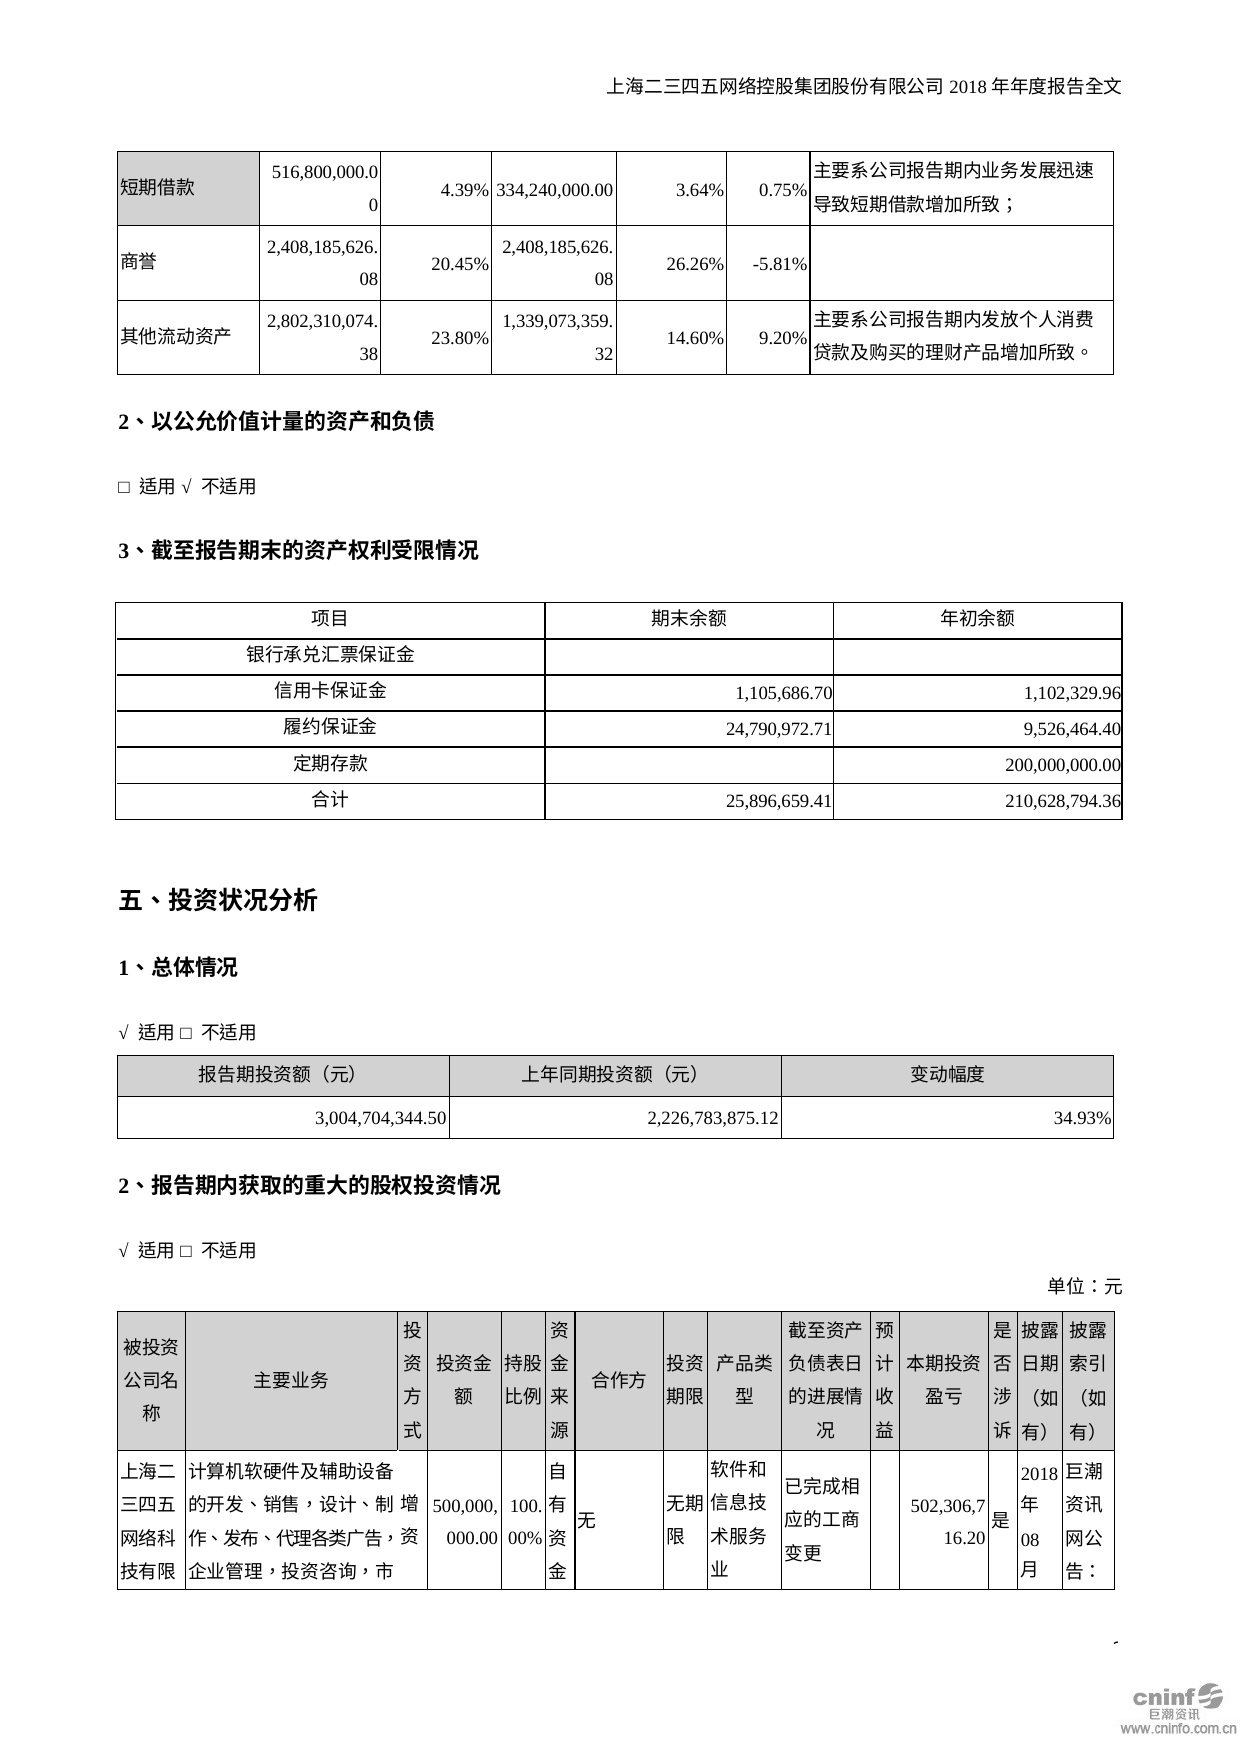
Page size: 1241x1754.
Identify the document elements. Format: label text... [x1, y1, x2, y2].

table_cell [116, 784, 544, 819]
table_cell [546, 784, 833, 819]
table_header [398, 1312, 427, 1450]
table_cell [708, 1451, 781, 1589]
subtitle 1、总体情况 [118, 952, 1240, 981]
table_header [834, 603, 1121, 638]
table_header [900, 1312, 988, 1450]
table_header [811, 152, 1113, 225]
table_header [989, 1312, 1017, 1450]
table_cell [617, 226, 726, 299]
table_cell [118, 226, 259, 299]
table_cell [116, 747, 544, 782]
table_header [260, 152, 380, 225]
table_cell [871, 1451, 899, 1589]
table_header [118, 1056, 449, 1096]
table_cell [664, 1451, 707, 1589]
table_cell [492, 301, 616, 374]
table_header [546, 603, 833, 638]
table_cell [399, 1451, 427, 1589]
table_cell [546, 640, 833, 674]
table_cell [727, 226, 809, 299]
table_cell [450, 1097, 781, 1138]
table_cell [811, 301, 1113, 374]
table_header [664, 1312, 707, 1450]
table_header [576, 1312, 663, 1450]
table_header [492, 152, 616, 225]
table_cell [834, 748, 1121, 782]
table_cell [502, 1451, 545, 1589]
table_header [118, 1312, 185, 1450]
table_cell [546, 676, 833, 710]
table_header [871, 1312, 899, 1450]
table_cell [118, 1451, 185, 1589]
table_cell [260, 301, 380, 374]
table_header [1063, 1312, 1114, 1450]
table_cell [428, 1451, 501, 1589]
text √ 适用 □ 不适用 [118, 1019, 1240, 1044]
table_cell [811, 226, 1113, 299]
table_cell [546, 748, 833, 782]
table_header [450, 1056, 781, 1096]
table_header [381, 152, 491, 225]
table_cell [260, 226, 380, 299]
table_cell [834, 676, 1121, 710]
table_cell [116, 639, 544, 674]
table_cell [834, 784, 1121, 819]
subtitle 五、投资状况分析 [118, 883, 1240, 917]
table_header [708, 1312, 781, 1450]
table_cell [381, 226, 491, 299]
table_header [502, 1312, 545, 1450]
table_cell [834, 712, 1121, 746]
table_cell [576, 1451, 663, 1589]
picture [1115, 1680, 1240, 1737]
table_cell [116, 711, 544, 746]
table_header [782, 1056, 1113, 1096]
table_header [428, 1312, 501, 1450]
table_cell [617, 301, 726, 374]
subtitle 3、截至报告期末的资产权利受限情况 [118, 535, 1240, 565]
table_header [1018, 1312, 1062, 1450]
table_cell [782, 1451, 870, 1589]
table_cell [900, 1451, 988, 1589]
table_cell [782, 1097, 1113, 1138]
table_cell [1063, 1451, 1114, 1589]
text √ 适用 □ 不适用 [118, 1237, 1240, 1263]
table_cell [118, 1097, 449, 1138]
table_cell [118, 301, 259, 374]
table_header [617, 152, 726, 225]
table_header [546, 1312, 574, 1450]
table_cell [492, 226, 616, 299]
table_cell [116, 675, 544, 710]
subtitle 2、以公允价值计量的资产和负债 [118, 406, 1240, 436]
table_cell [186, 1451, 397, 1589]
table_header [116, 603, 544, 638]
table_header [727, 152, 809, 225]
text □ 适用 √ 不适用 [118, 473, 1240, 499]
subtitle 2、报告期内获取的重大的股权投资情况 [118, 1170, 1240, 1200]
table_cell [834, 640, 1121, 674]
text 单位：元 [118, 1273, 1122, 1299]
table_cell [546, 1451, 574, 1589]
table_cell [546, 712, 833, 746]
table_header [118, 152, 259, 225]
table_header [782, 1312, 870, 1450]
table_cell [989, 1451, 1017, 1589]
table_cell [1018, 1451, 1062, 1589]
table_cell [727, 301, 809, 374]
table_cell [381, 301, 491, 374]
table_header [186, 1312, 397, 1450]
